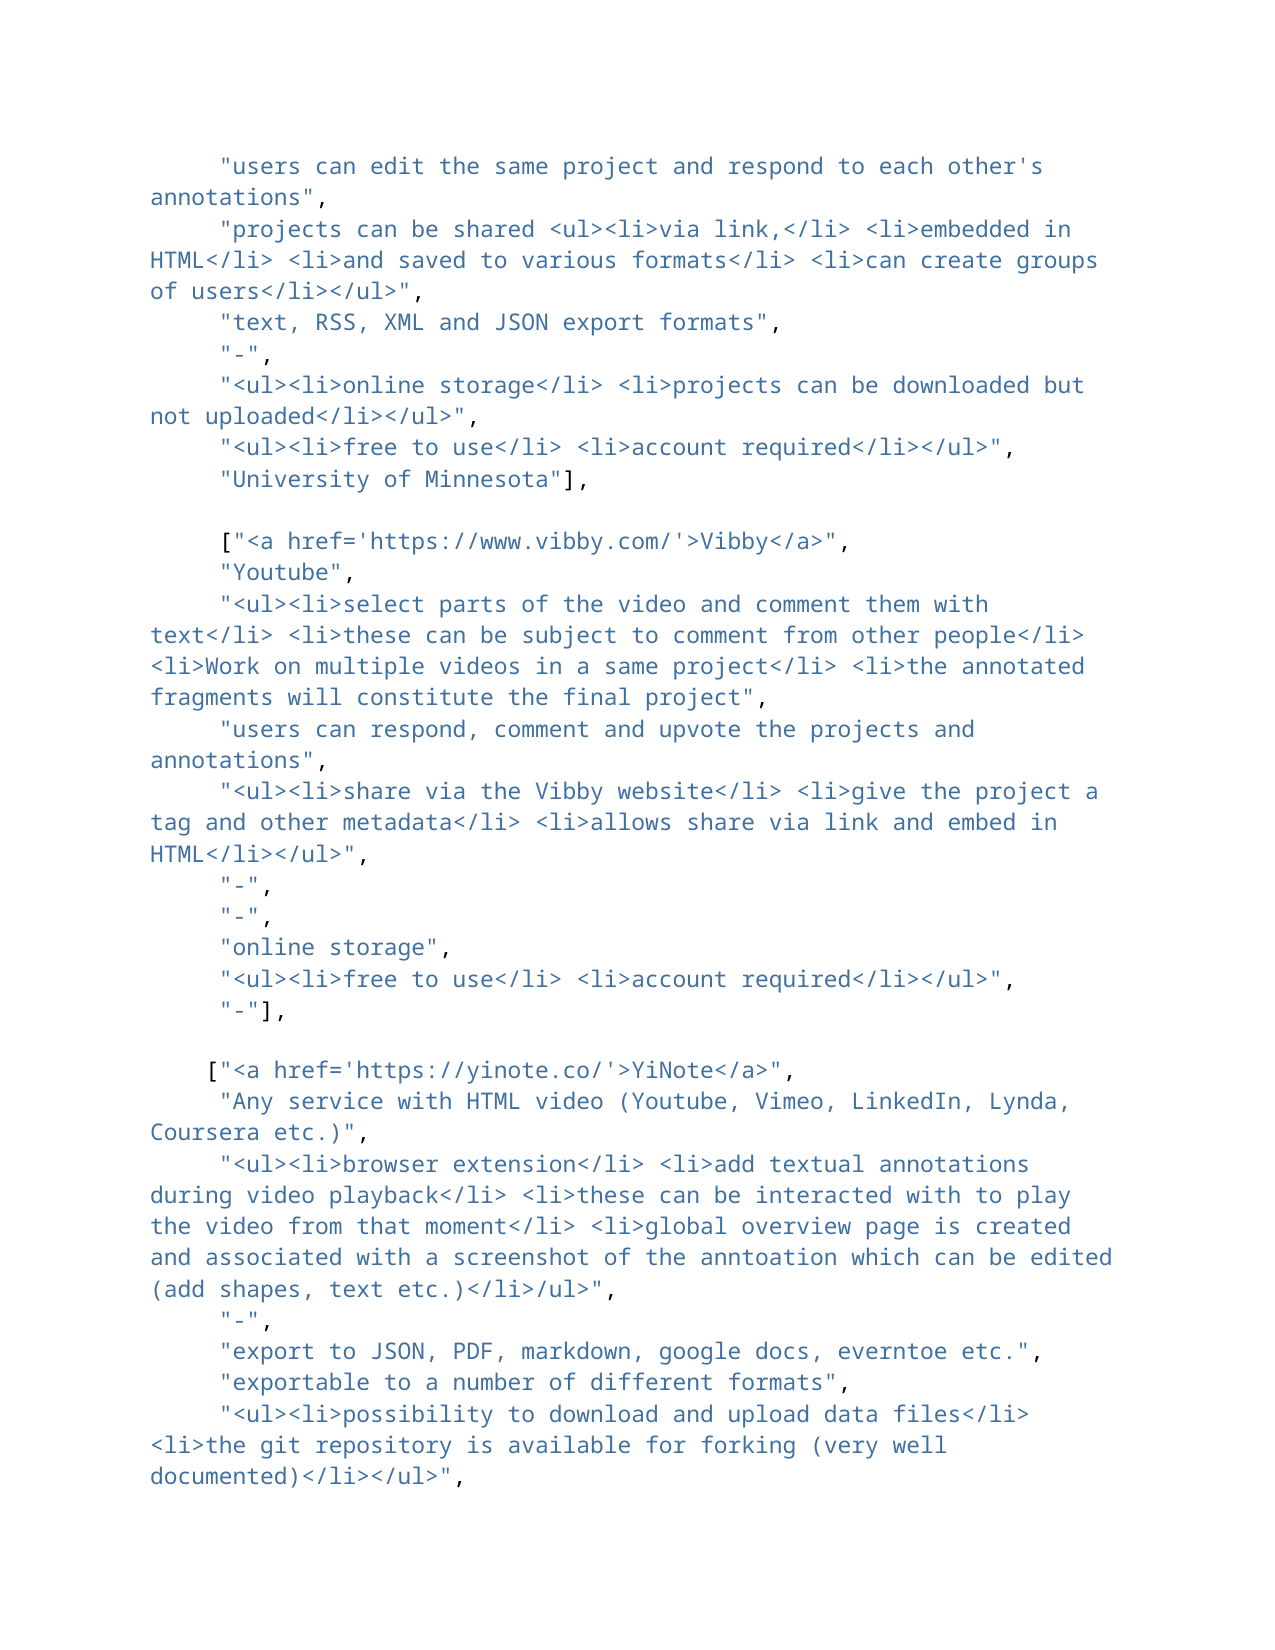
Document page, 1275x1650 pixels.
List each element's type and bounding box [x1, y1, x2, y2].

text [150, 150, 1125, 1491]
